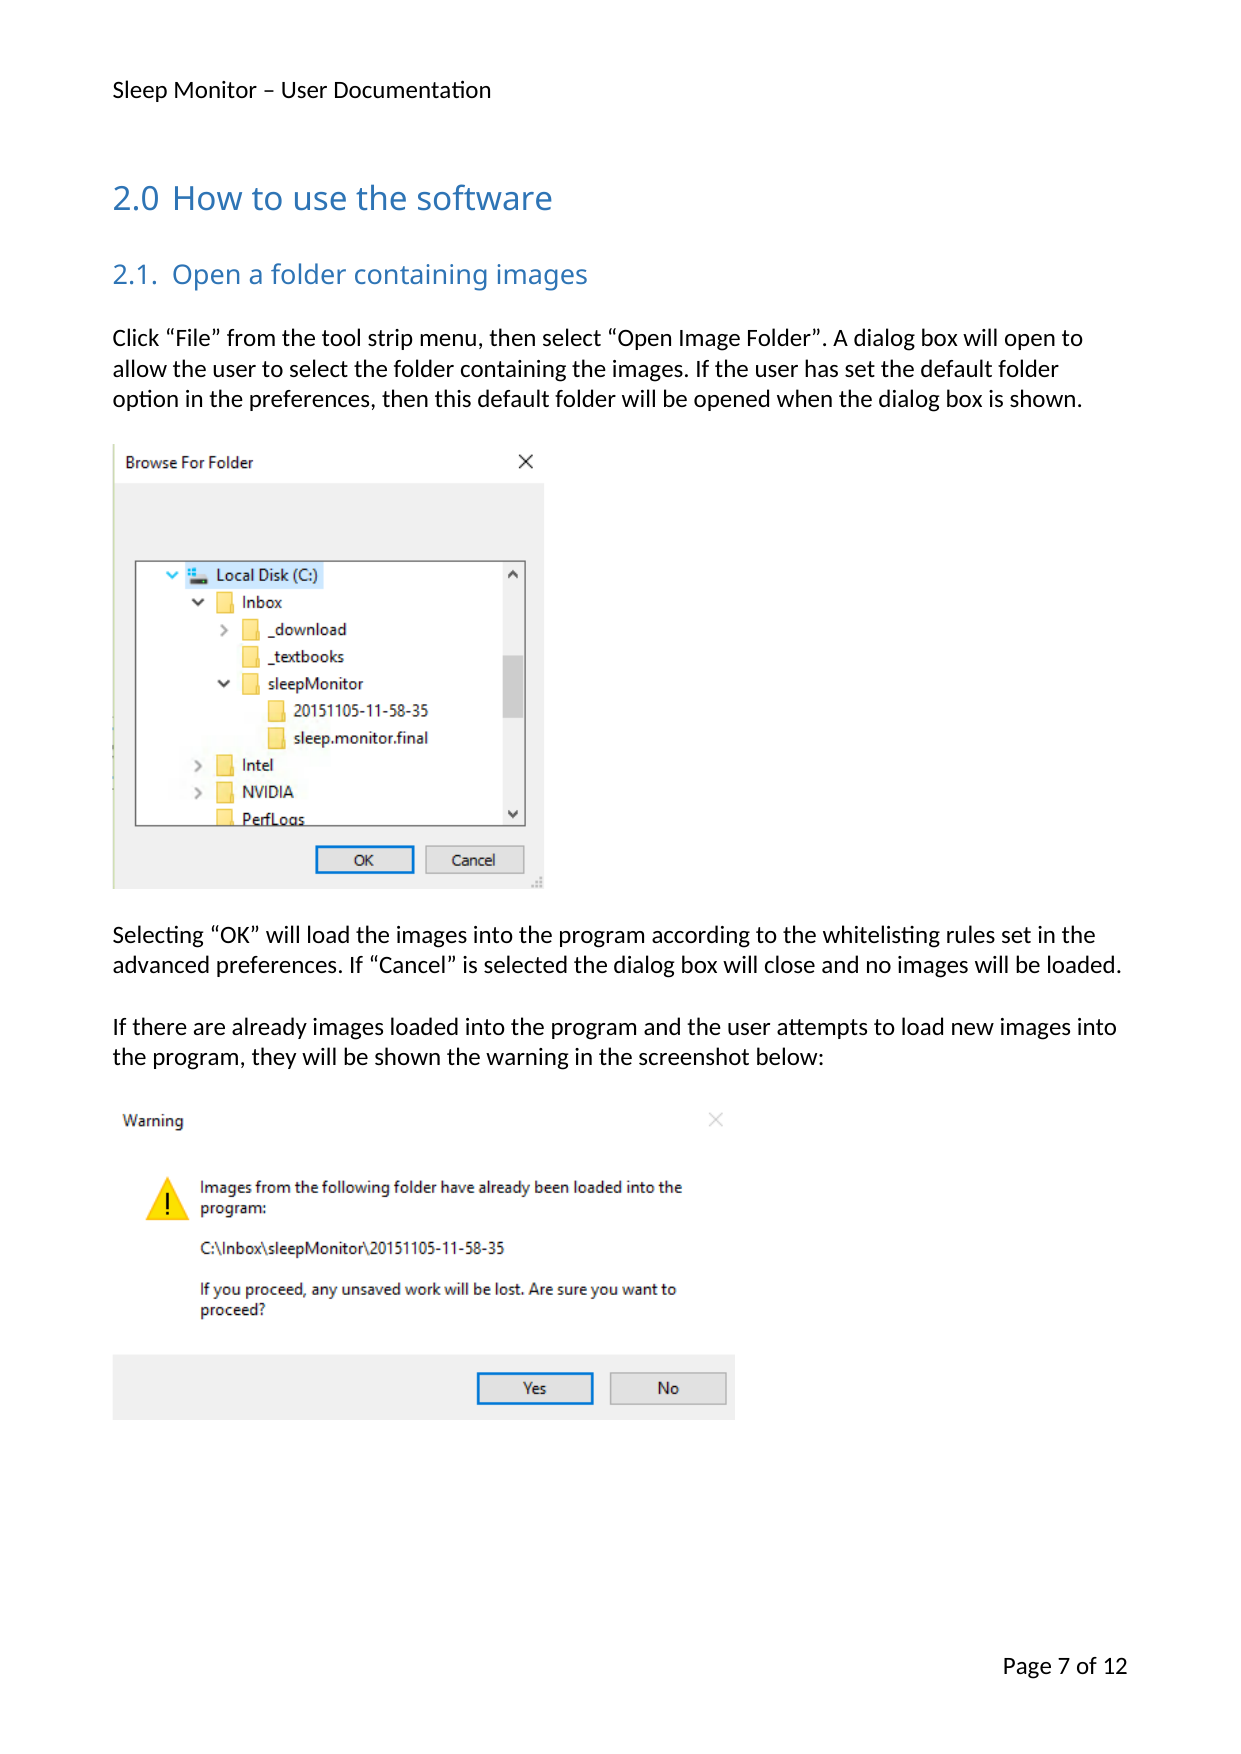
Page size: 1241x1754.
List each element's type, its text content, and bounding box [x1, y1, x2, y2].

picture [112, 444, 545, 889]
text Selecting “OK” will load the images into the program according to the whitelisting rules set in the advanced preferences. If “Cancel” is selected the dialog box will close and no images will be loaded. [112, 919, 1128, 980]
text If there are already images loaded into the program and the user attempts to load new images into the program, they will be shown the warning in the screenshot below: [112, 1011, 1128, 1072]
picture [112, 1102, 735, 1420]
subtitle How to use the software [112, 175, 1128, 220]
subtitle Open a folder containing images [112, 255, 1128, 292]
text Click “File” from the tool strip menu, then select “Open Image Folder”. A dialog box will open to allow the user to select the folder containing the images. If the user has set the default folder option in the preferences, then this default folder will be opened when the dialog box is shown. [112, 322, 1128, 414]
